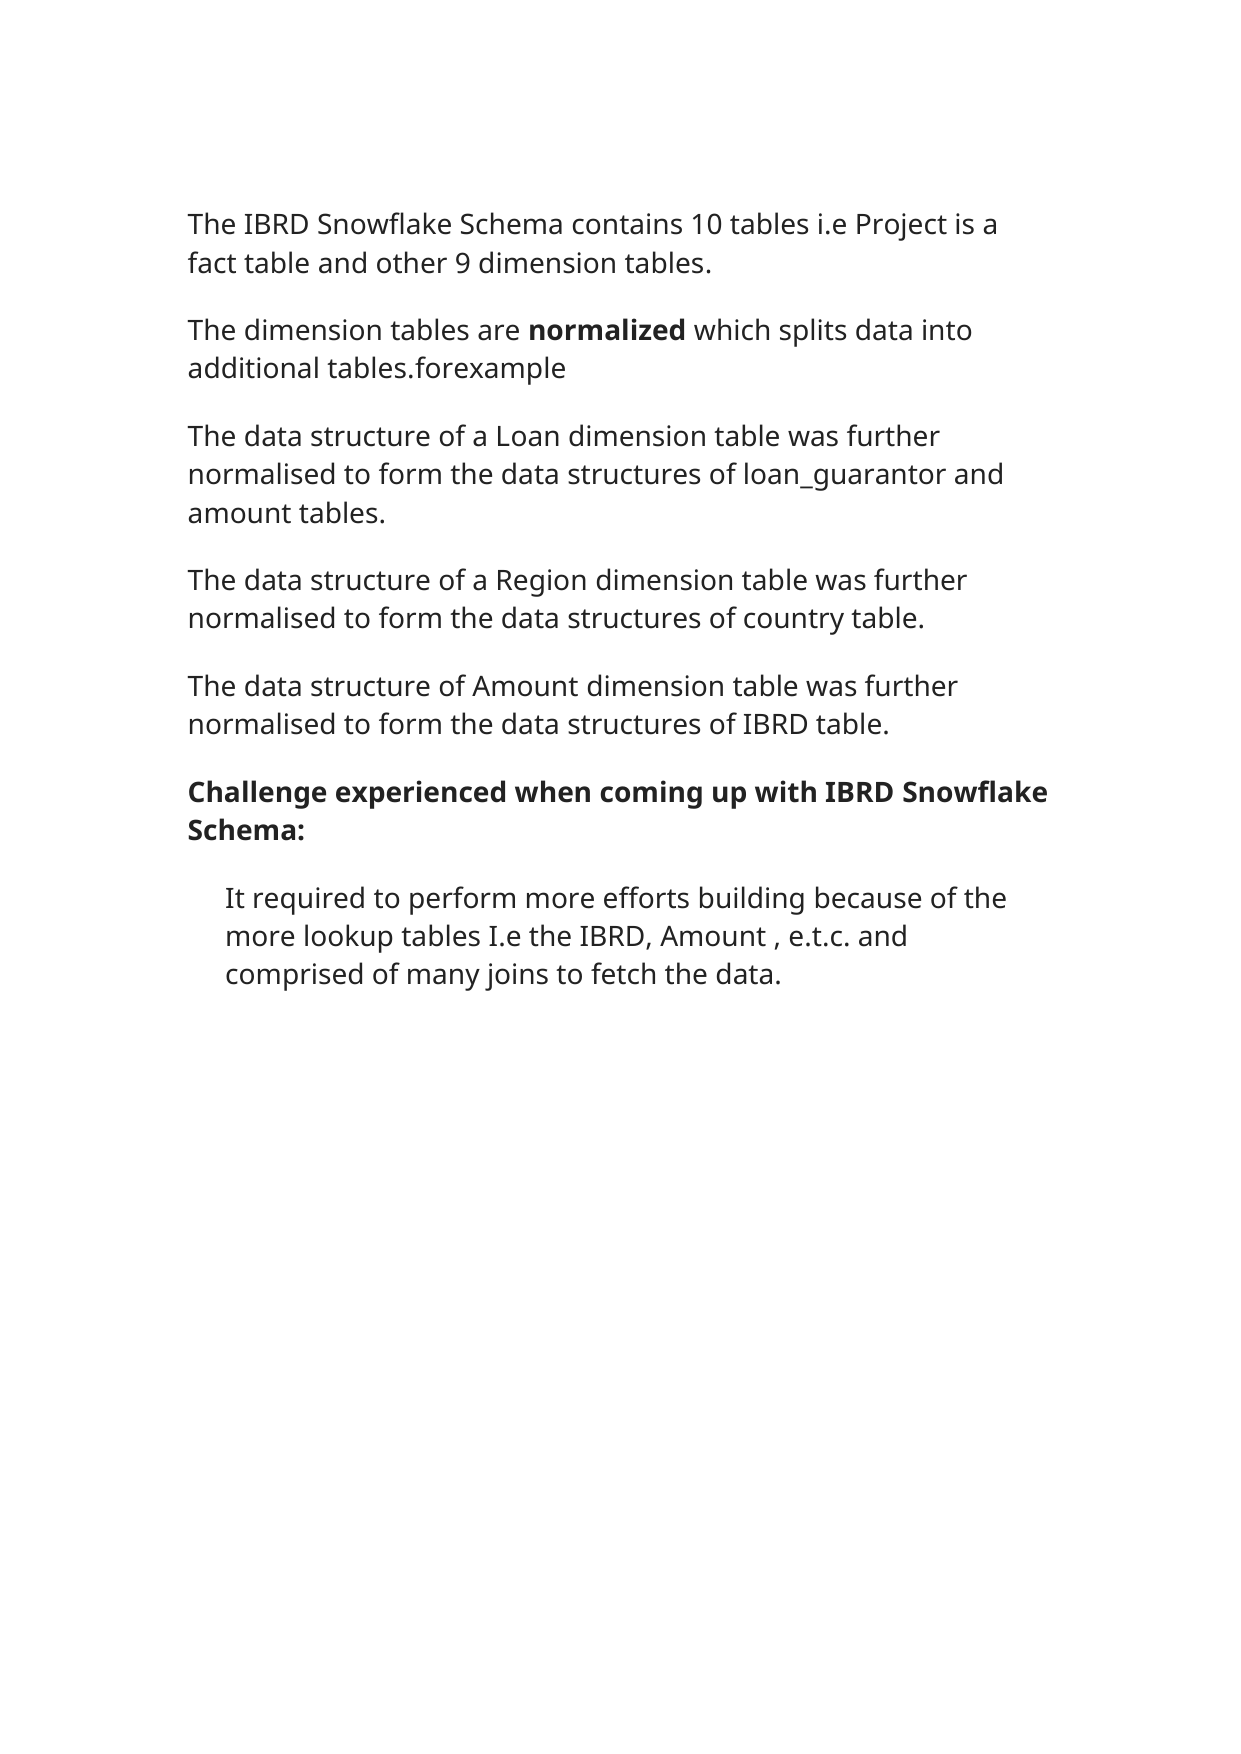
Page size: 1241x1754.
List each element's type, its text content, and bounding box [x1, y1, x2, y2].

text The data structure of a Loan dimension table was further normalised to form the data structures of loan_guarantor and amount tables. [187, 416, 1053, 531]
text The data structure of Amount dimension table was further normalised to form the data structures of IBRD table. [187, 666, 1053, 743]
list It required to perform more efforts building because of the more lookup tables I.e the IBRD, Amount , e.t.c. and comprised of many joins to fetch the data. [225, 878, 1053, 993]
text Challenge experienced when coming up with IBRD Snowflake Schema: [305, 772, 1053, 849]
text The IBRD Snowflake Schema contains 10 tables i.e Project is a fact table and other 9 dimension tables. [187, 204, 1053, 281]
text The dimension tables are normalized which splits data into additional tables.forexample [566, 310, 1053, 387]
text The data structure of a Region dimension table was further normalised to form the data structures of country table. [926, 560, 1053, 637]
